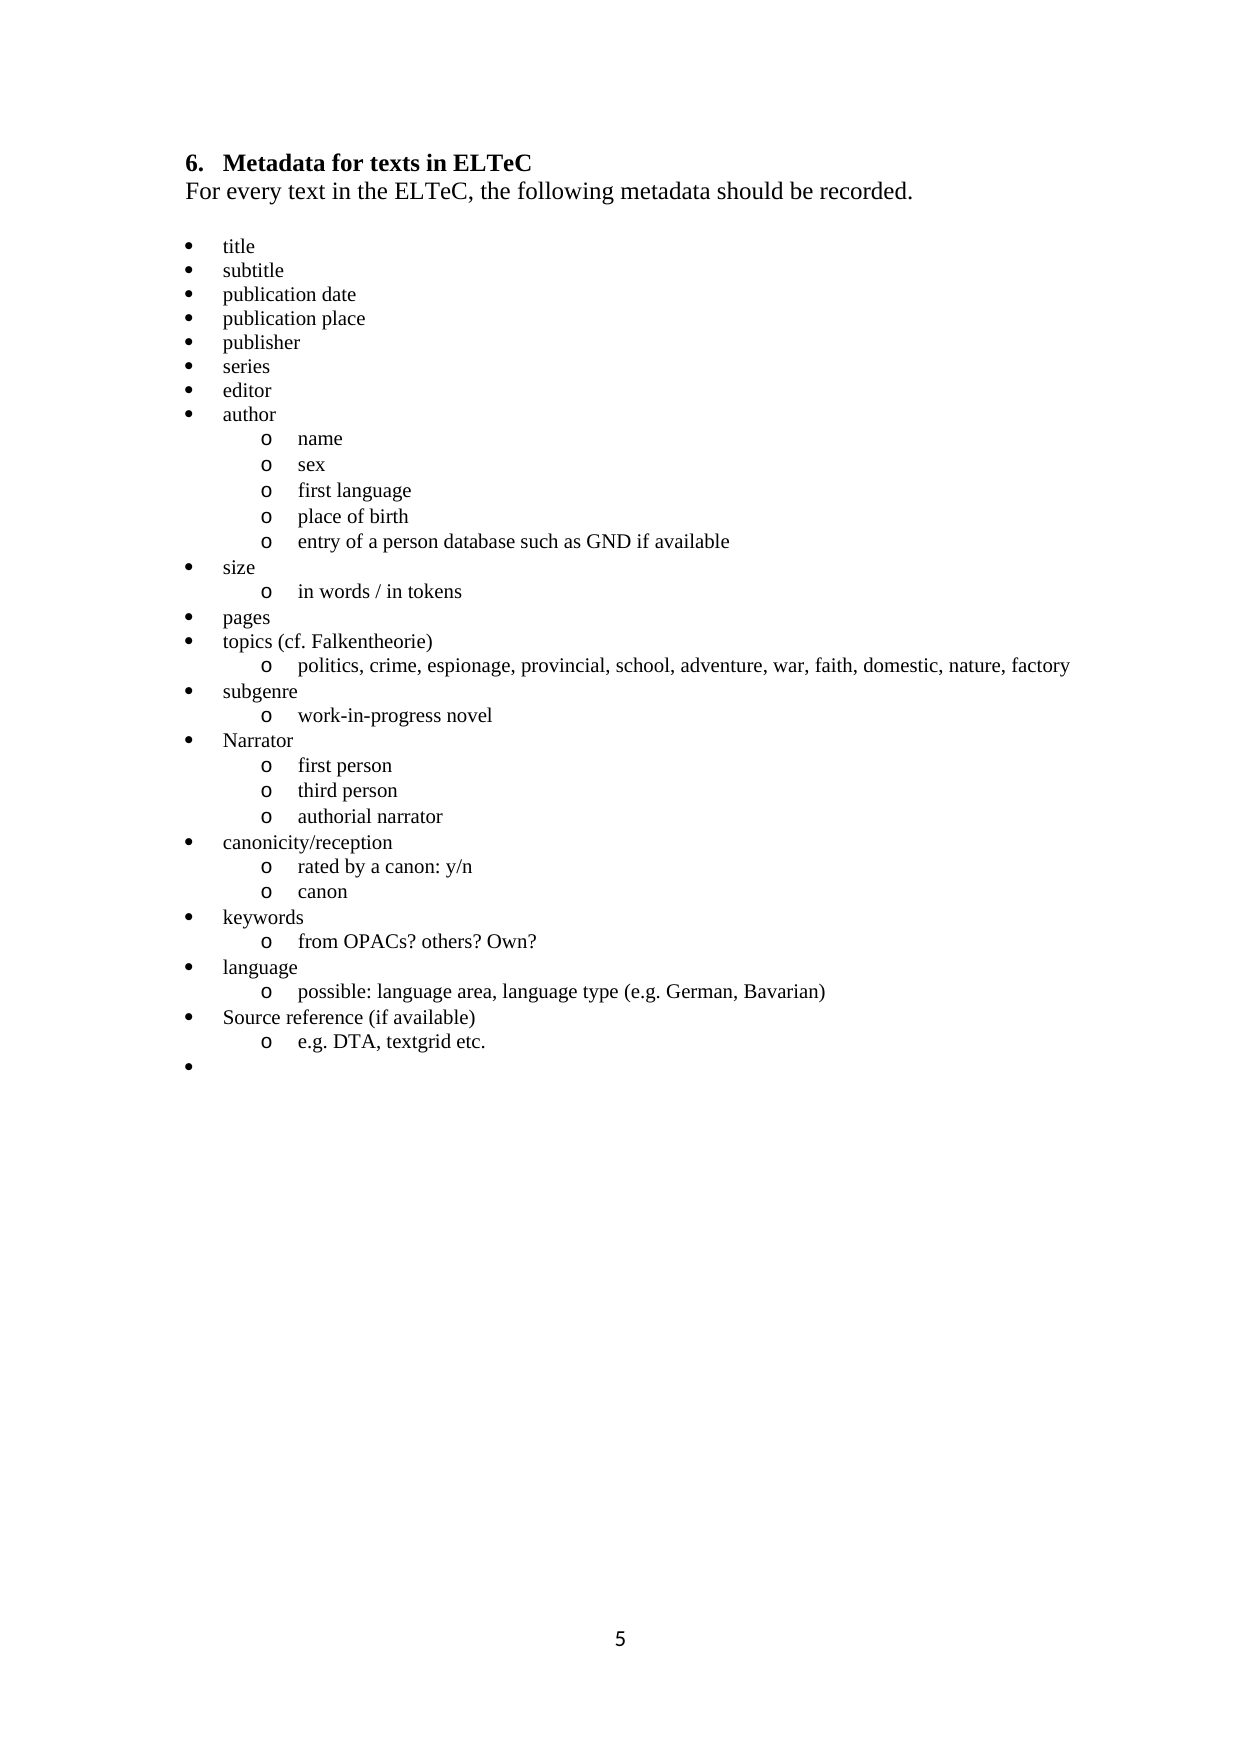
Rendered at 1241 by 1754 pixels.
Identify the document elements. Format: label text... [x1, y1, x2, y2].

list publisher [185, 330, 1093, 354]
list politics, crime, espionage, provincial, school, adventure, war, faith, domestic, nature, factory [260, 653, 1093, 679]
list publication place [185, 306, 1093, 330]
list first language [260, 478, 1093, 503]
list possible: language area, language type (e.g. German, Bavarian) [260, 979, 1093, 1005]
list publication date [185, 282, 1093, 306]
list subtitle [185, 258, 1093, 282]
list e.g. DTA, textgrid etc. [260, 1029, 1093, 1054]
list Source reference (if available) [185, 1005, 1093, 1029]
list from OPACs? others? Own? [260, 929, 1093, 955]
list editor [185, 378, 1093, 402]
list place of birth [260, 503, 1093, 529]
list title [185, 234, 1093, 258]
list in words / in tokens [260, 579, 1093, 605]
list first person [260, 752, 1093, 778]
list rated by a canon: y/n [260, 854, 1093, 879]
list topics (cf. Falkentheorie) [185, 629, 1093, 653]
list name [260, 426, 1093, 452]
list canon [260, 879, 1093, 905]
list author [185, 402, 1093, 426]
list Metadata for texts in ELTeC [185, 148, 1093, 176]
list subgenre [185, 679, 1093, 703]
list work-in-progress novel [260, 703, 1093, 728]
list third person [260, 778, 1093, 804]
list canonicity/reception [185, 830, 1093, 854]
text For every text in the ELTeC, the following metadata should be recorded. [185, 176, 1093, 205]
list sex [260, 452, 1093, 478]
list language [185, 955, 1093, 979]
list authorial narrator [260, 804, 1093, 830]
list size [185, 555, 1093, 579]
list Narrator [185, 728, 1093, 752]
list entry of a person database such as GND if available [260, 529, 1093, 555]
list keywords [185, 905, 1093, 929]
list series [185, 354, 1093, 378]
list pages [185, 605, 1093, 629]
